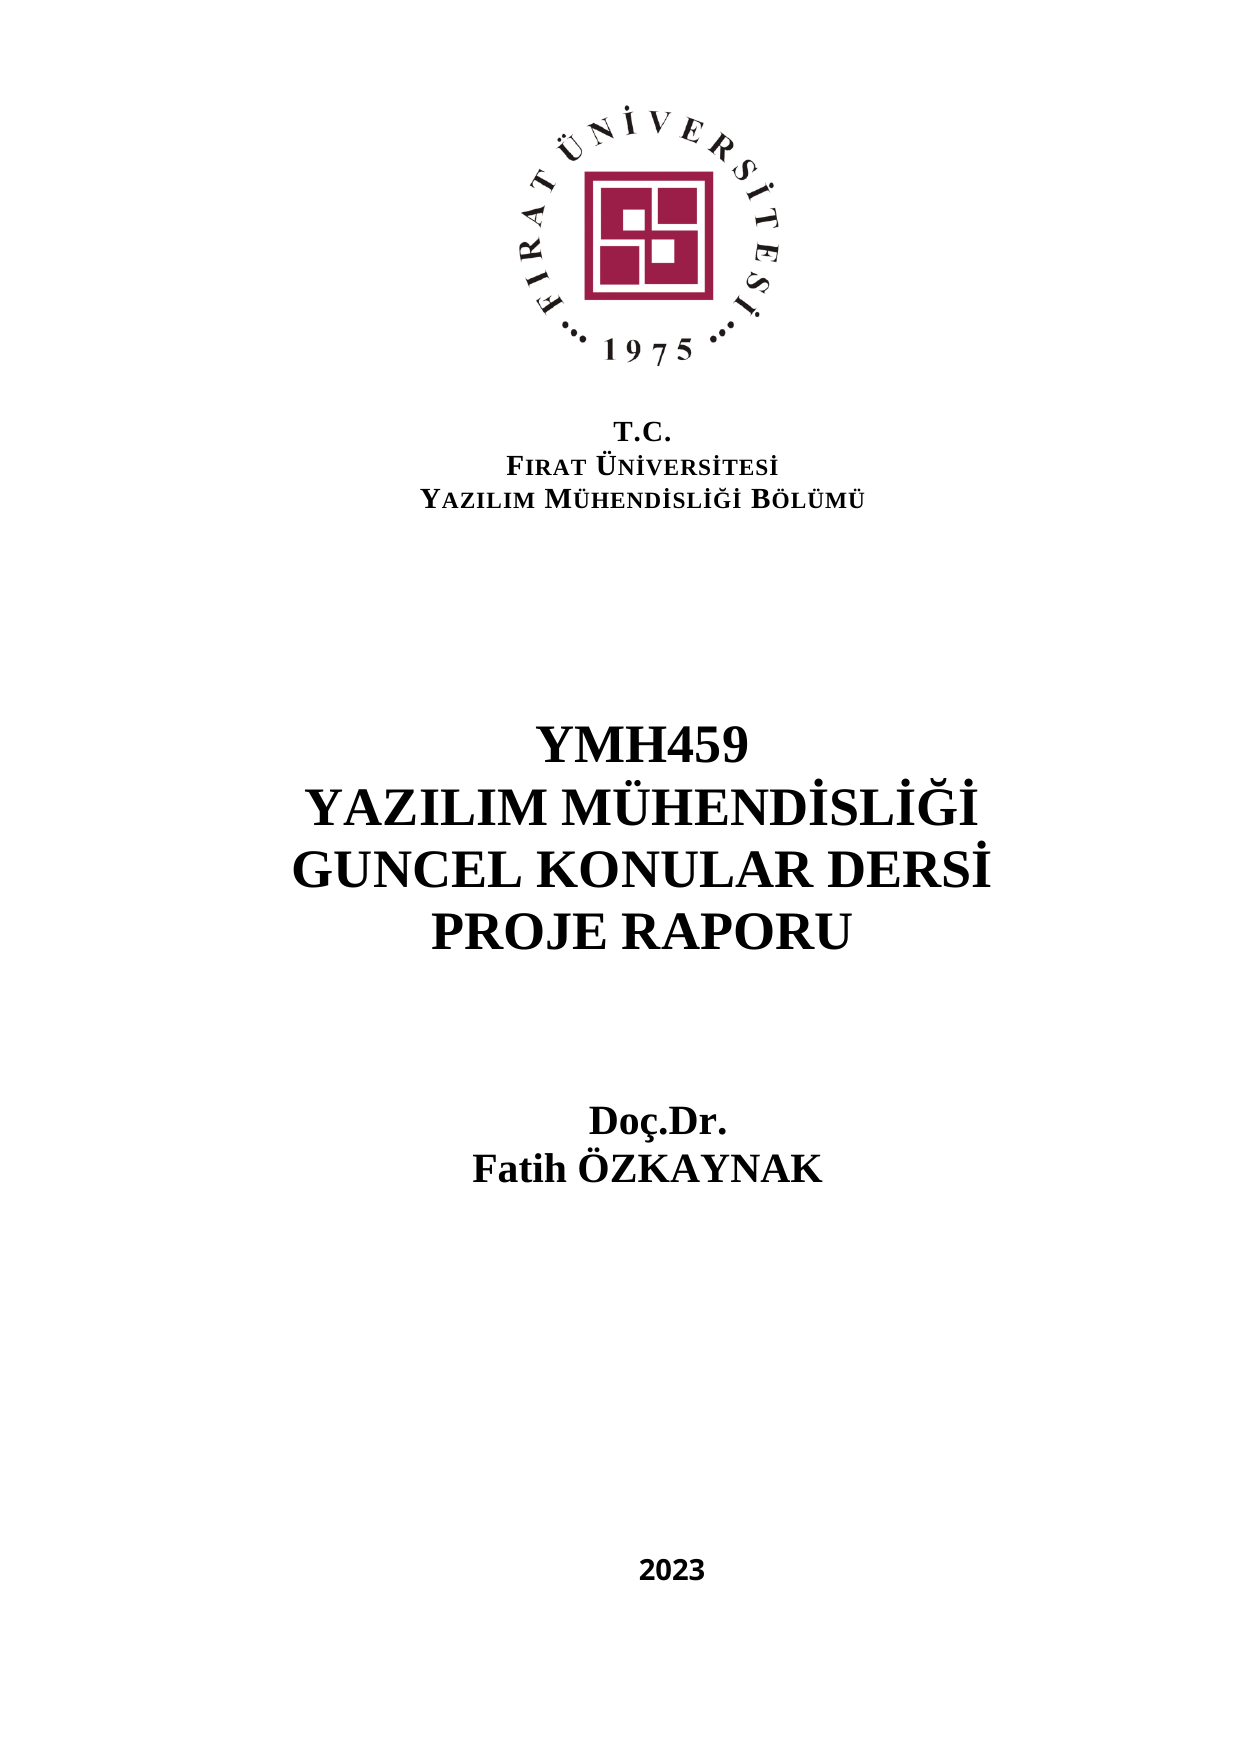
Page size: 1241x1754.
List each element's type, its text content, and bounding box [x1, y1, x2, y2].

text Doç.Dr. [192, 1096, 1092, 1143]
text YMH459 [192, 712, 1092, 774]
text Fırat Üniversitesi [192, 448, 1092, 481]
picture [478, 101, 807, 375]
text Fatih ÖZKAYNAK [192, 1143, 1092, 1191]
text Yazılım Mühendisliği Bölümü [192, 481, 1092, 515]
text T.C. [192, 414, 1092, 448]
text 2023 [192, 1549, 1092, 1589]
text PROJE RAPORU [192, 899, 1092, 961]
text YAZILIM MÜHENDİSLİĞİ GUNCEL KONULAR DERSİ [192, 774, 1092, 899]
